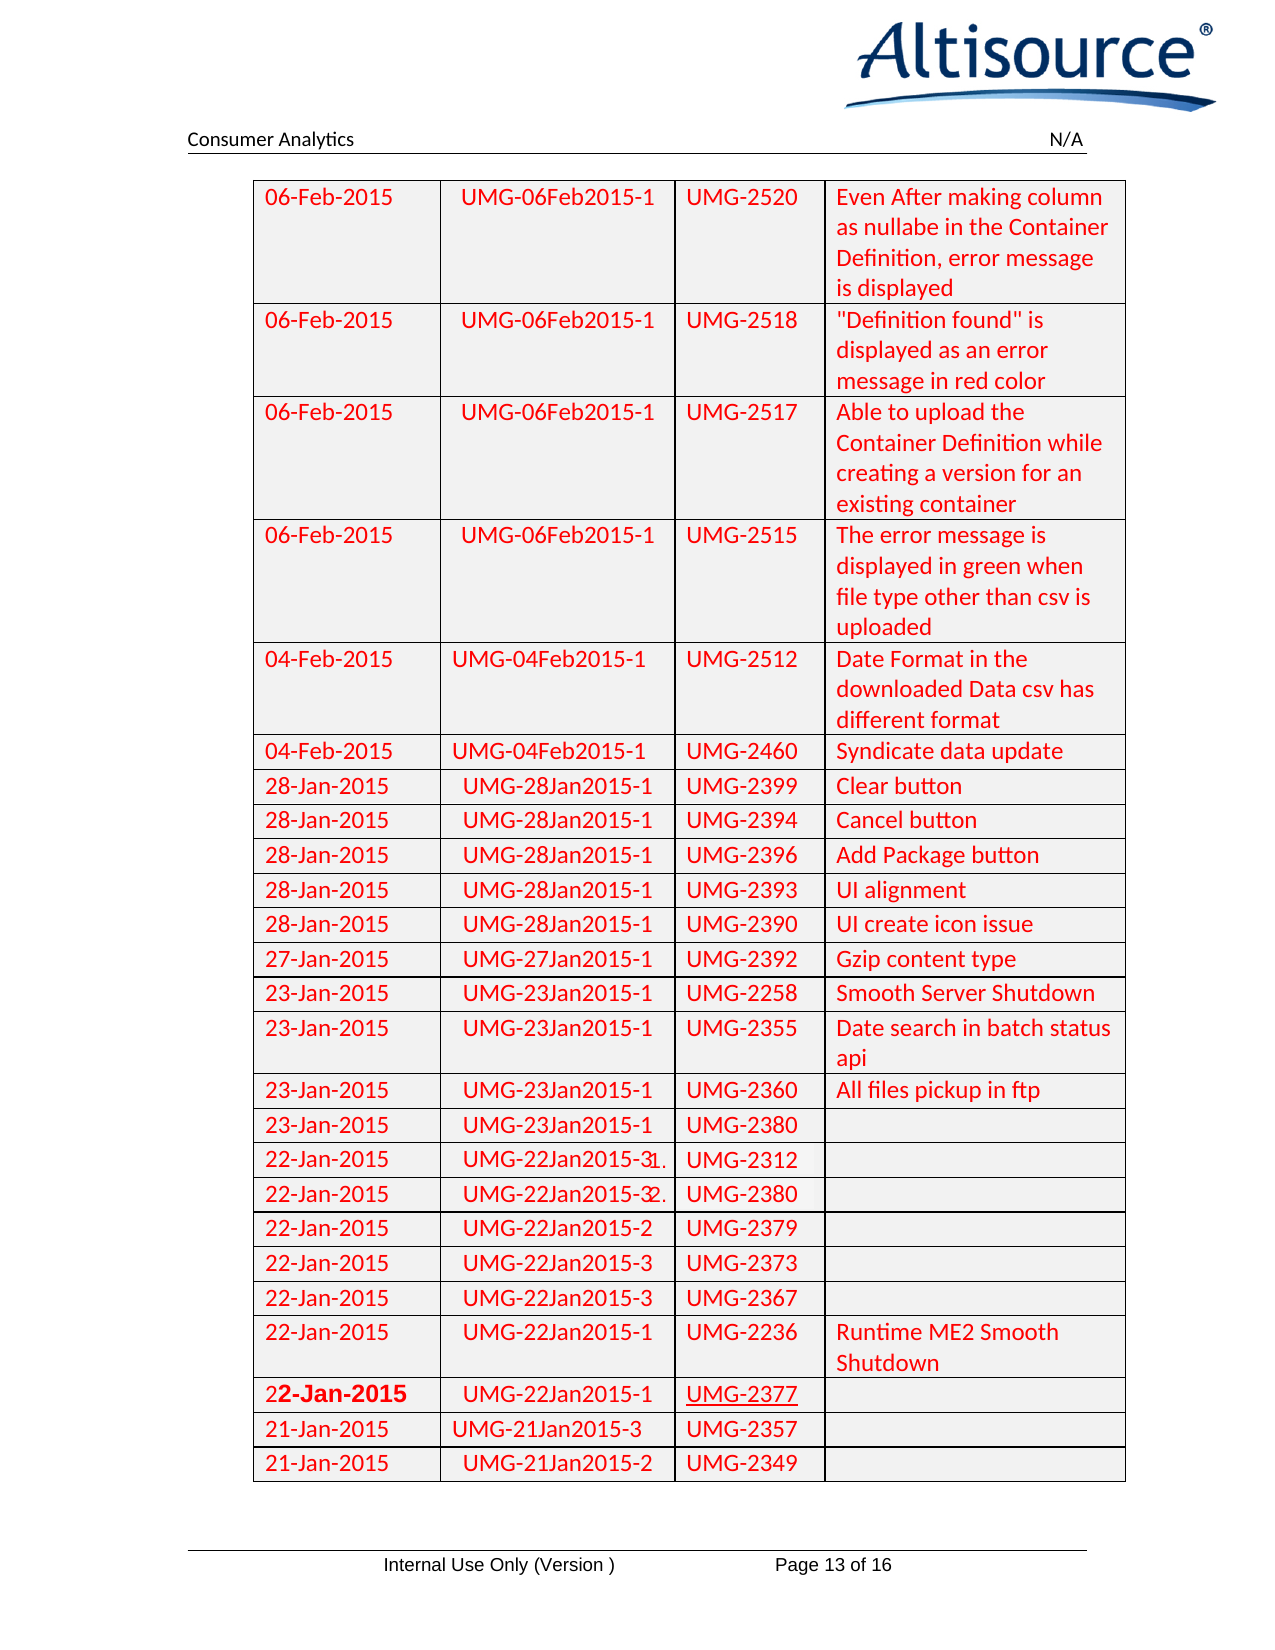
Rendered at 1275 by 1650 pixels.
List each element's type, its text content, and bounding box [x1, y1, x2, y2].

table_cell UMG-04Feb2015-1 [441, 735, 674, 769]
table_cell UMG-2373 [676, 1247, 824, 1281]
table_cell UMG-06Feb2015-1 [441, 520, 674, 642]
table_cell UMG-2367 [676, 1282, 824, 1315]
table_cell UMG-2258 [676, 978, 824, 1011]
table_cell Gzip content type [826, 943, 1125, 976]
table_cell UMG-2460 [676, 735, 824, 769]
table_cell UMG-23Jan2015-1 [441, 1109, 674, 1142]
table_cell UMG-21Jan2015-3 [441, 1413, 674, 1446]
table_cell UMG-2393 [676, 874, 824, 907]
table_cell 22-Jan-2015 [254, 1247, 440, 1281]
table_cell UMG-2396 [676, 839, 824, 873]
table_cell UMG-2518 [676, 304, 824, 396]
table_cell UMG-21Jan2015-2 [441, 1448, 674, 1481]
table_cell UMG-23Jan2015-1 [441, 978, 674, 1011]
table_cell UMG-22Jan2015-1 [441, 1316, 674, 1377]
table_cell UMG-22Jan2015-1 [441, 1378, 674, 1412]
table_cell UMG-06Feb2015-1 [441, 181, 674, 303]
table_cell [826, 1109, 1125, 1142]
table_cell 23-Jan-2015 [254, 1109, 440, 1142]
table_cell UMG-2512 [676, 643, 824, 734]
table_cell UMG-2380 [676, 1178, 824, 1211]
table_cell Smooth Server Shutdown [826, 978, 1125, 1011]
table_cell [826, 1178, 1125, 1211]
table_cell 04-Feb-2015 [254, 643, 440, 734]
table_cell The error message is displayed in green when file type other than csv is uploaded [826, 520, 1125, 642]
table_cell [826, 1282, 1125, 1315]
table_cell UMG-2517 [676, 397, 824, 519]
table_cell 22-Jan-2015 [254, 1378, 440, 1412]
table_cell UMG-2377 [676, 1378, 824, 1412]
table_cell 22-Jan-2015 [254, 1316, 440, 1377]
table_cell 23-Jan-2015 [254, 1074, 440, 1108]
table_cell UMG-2360 [676, 1074, 824, 1108]
table_cell 22-Jan-2015 [254, 1213, 440, 1246]
table_cell UMG-23Jan2015-1 [441, 1012, 674, 1073]
table_cell UMG-28Jan2015-1 [441, 908, 674, 942]
table_cell UMG-06Feb2015-1 [441, 304, 674, 396]
table_cell [826, 1413, 1125, 1446]
table_cell Runtime ME2 Smooth Shutdown [826, 1316, 1125, 1377]
table_cell "Definition found" is displayed as an error message in red color [826, 304, 1125, 396]
table_cell UMG-2379 [676, 1213, 824, 1246]
table_cell [826, 1143, 1125, 1177]
table_cell 22-Jan-2015 [254, 1282, 440, 1315]
table_cell 22-Jan-2015 [254, 1143, 440, 1177]
table_cell 06-Feb-2015 [254, 181, 440, 303]
table_cell UMG-23Jan2015-1 [441, 1074, 674, 1108]
table_cell UMG-2236 [676, 1316, 824, 1377]
table_cell 04-Feb-2015 [254, 735, 440, 769]
table_cell [826, 1213, 1125, 1246]
table_cell UMG-22Jan2015-3 [441, 1178, 674, 1211]
table_cell UI create icon issue [826, 908, 1125, 942]
table_cell UMG-22Jan2015-3 [441, 1247, 674, 1281]
table_cell Clear button [826, 770, 1125, 803]
table_cell UMG-2355 [676, 1012, 824, 1073]
table_cell UMG-2392 [676, 943, 824, 976]
picture [843, 13, 1217, 117]
table_cell UMG-2380 [676, 1109, 824, 1142]
table_cell UMG-22Jan2015-2 [441, 1213, 674, 1246]
table_cell [826, 1247, 1125, 1281]
table_cell UMG-04Feb2015-1 [441, 643, 674, 734]
table_cell UMG-2399 [676, 770, 824, 803]
table_cell UMG-22Jan2015-3 [441, 1282, 674, 1315]
table_cell UMG-2515 [676, 520, 824, 642]
table_cell Add Package button [826, 839, 1125, 873]
table_cell 28-Jan-2015 [254, 770, 440, 803]
table_cell 06-Feb-2015 [254, 520, 440, 642]
table_cell 28-Jan-2015 [254, 908, 440, 942]
table_cell UMG-28Jan2015-1 [441, 874, 674, 907]
table_cell UMG-2394 [676, 805, 824, 838]
table_cell 06-Feb-2015 [254, 304, 440, 396]
table_cell UMG-2390 [676, 908, 824, 942]
table_cell Date Format in the downloaded Data csv has different format [826, 643, 1125, 734]
table_cell UI alignment [826, 874, 1125, 907]
table_cell UMG-2520 [676, 181, 824, 303]
table_cell Able to upload the Container Definition while creating a version for an existing container [826, 397, 1125, 519]
table_cell 22-Jan-2015 [254, 1178, 440, 1211]
table_cell UMG-2349 [676, 1448, 824, 1481]
table_cell [826, 1378, 1125, 1412]
table_cell 21-Jan-2015 [254, 1413, 440, 1446]
table_cell 21-Jan-2015 [254, 1448, 440, 1481]
table_cell All files pickup in ftp [826, 1074, 1125, 1108]
table_cell UMG-06Feb2015-1 [441, 397, 674, 519]
table_cell 23-Jan-2015 [254, 978, 440, 1011]
table_cell Even After making column as nullabe in the Container Definition, error message is displayed [826, 181, 1125, 303]
table_cell Syndicate data update [826, 735, 1125, 769]
table_cell 28-Jan-2015 [254, 874, 440, 907]
table_cell [826, 1448, 1125, 1481]
table_cell UMG-28Jan2015-1 [441, 839, 674, 873]
table_cell 28-Jan-2015 [254, 805, 440, 838]
table_cell 23-Jan-2015 [254, 1012, 440, 1073]
table_cell Cancel button [826, 805, 1125, 838]
table_cell 06-Feb-2015 [254, 397, 440, 519]
table_cell UMG-28Jan2015-1 [441, 805, 674, 838]
table_cell UMG-2312 [676, 1143, 824, 1177]
table_cell Date search in batch status api [826, 1012, 1125, 1073]
table_cell UMG-28Jan2015-1 [441, 770, 674, 803]
table_cell UMG-27Jan2015-1 [441, 943, 674, 976]
table_cell UMG-22Jan2015-3 [441, 1143, 674, 1177]
table_cell 28-Jan-2015 [254, 839, 440, 873]
table_cell UMG-2357 [676, 1413, 824, 1446]
table_cell 27-Jan-2015 [254, 943, 440, 976]
